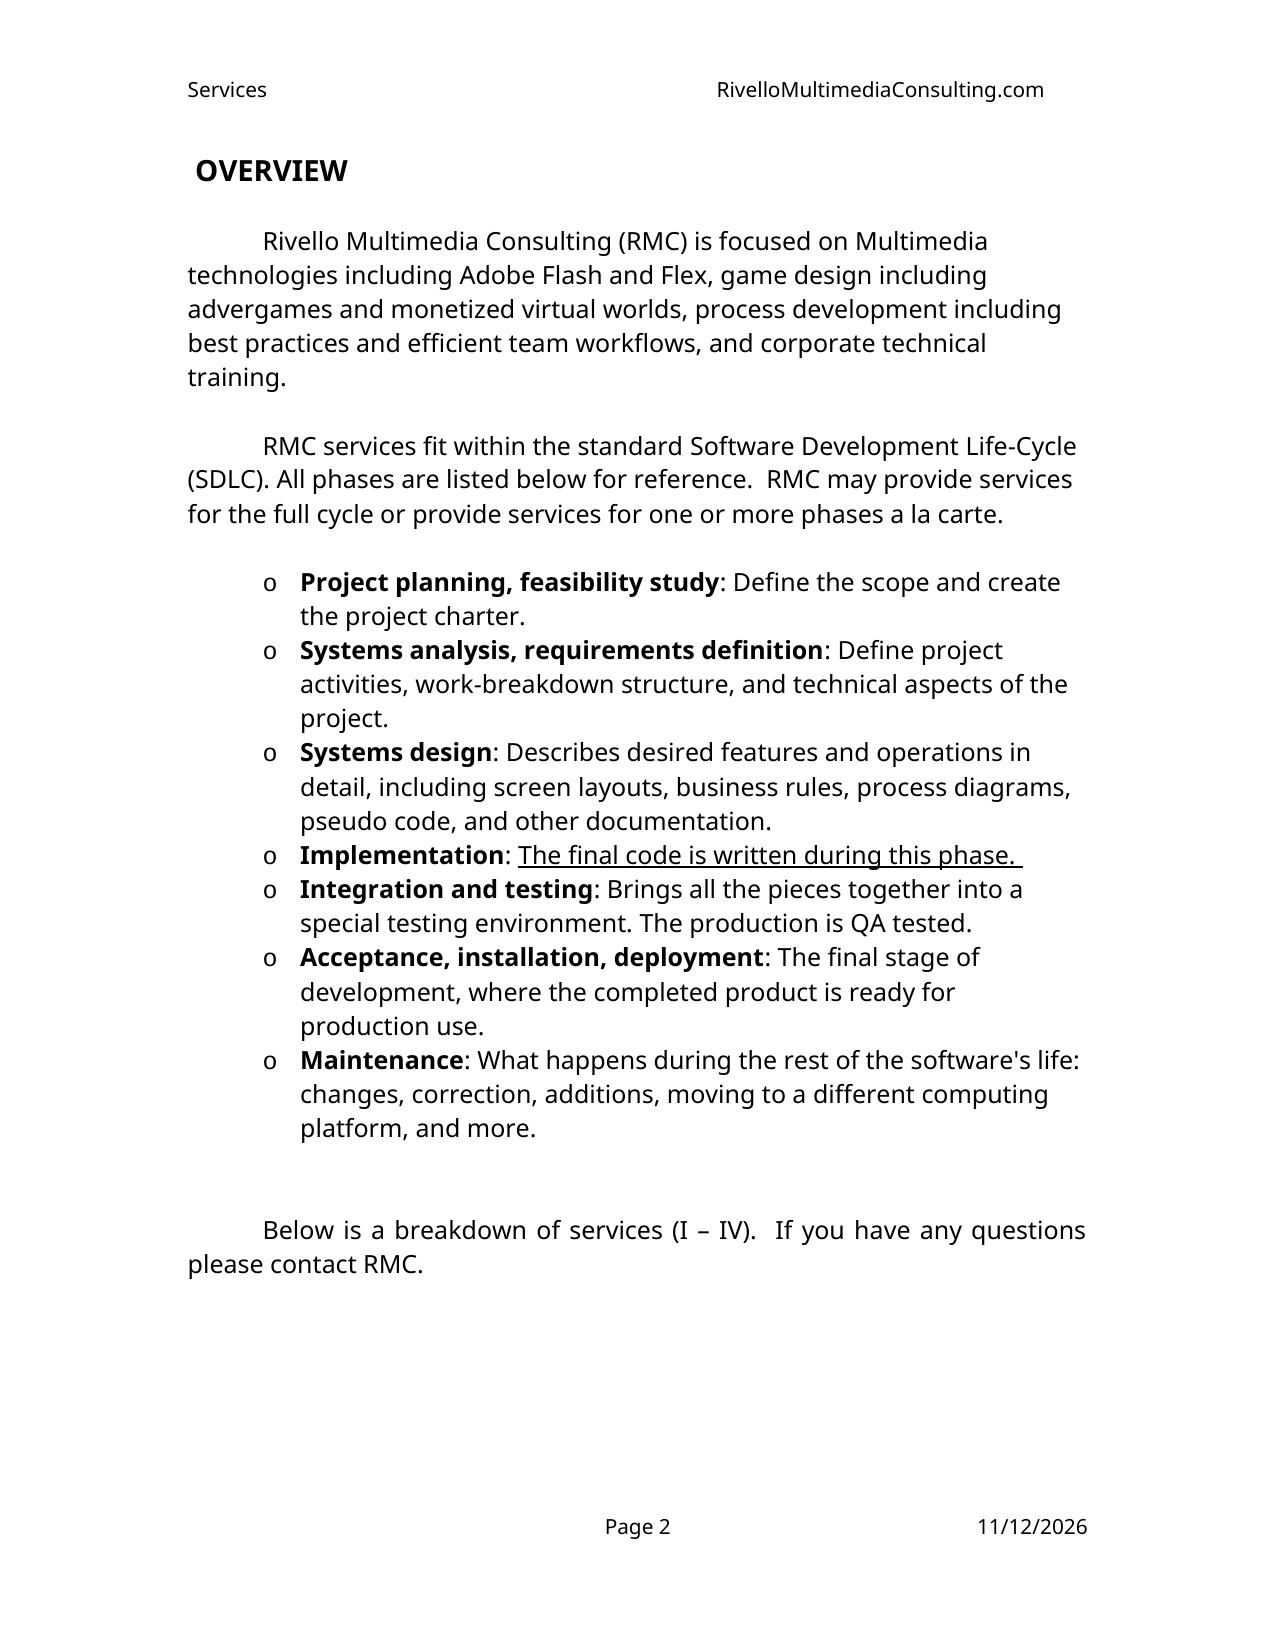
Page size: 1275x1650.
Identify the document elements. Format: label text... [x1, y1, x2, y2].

list Systems design: Describes desired features and operations in detail, including screen layouts, business rules, process diagrams, pseudo code, and other documentation. [262, 735, 1087, 837]
list Integration and testing: Brings all the pieces together into a special testing environment. The production is QA tested. [262, 872, 1087, 940]
text Below is a breakdown of services (I – IV). If you have any questions please contact RMC. [187, 1213, 1087, 1281]
subtitle OVERVIEW [187, 150, 1087, 190]
subtitle Rivello Multimedia Consulting (RMC) is focused on Multimedia technologies including Adobe Flash and Flex, game design including advergames and monetized virtual worlds, process development including best practices and efficient team workflows, and corporate technical training. [187, 224, 1087, 394]
list Acceptance, installation, deployment: The final stage of development, where the completed product is ready for production use. [262, 940, 1087, 1042]
list Maintenance: What happens during the rest of the software's life: changes, correction, additions, moving to a different computing platform, and more. [262, 1042, 1087, 1145]
list Implementation: The final code is written during this phase. [262, 837, 1087, 872]
list Project planning, feasibility study: Define the scope and create the project charter. [262, 564, 1087, 633]
list Systems analysis, requirements definition: Define project activities, work-breakdown structure, and technical aspects of the project. [262, 633, 1087, 735]
subtitle RMC services fit within the standard Software Development Life-Cycle (SDLC). All phases are listed below for reference. RMC may provide services for the full cycle or provide services for one or more phases a la carte. [187, 428, 1087, 530]
